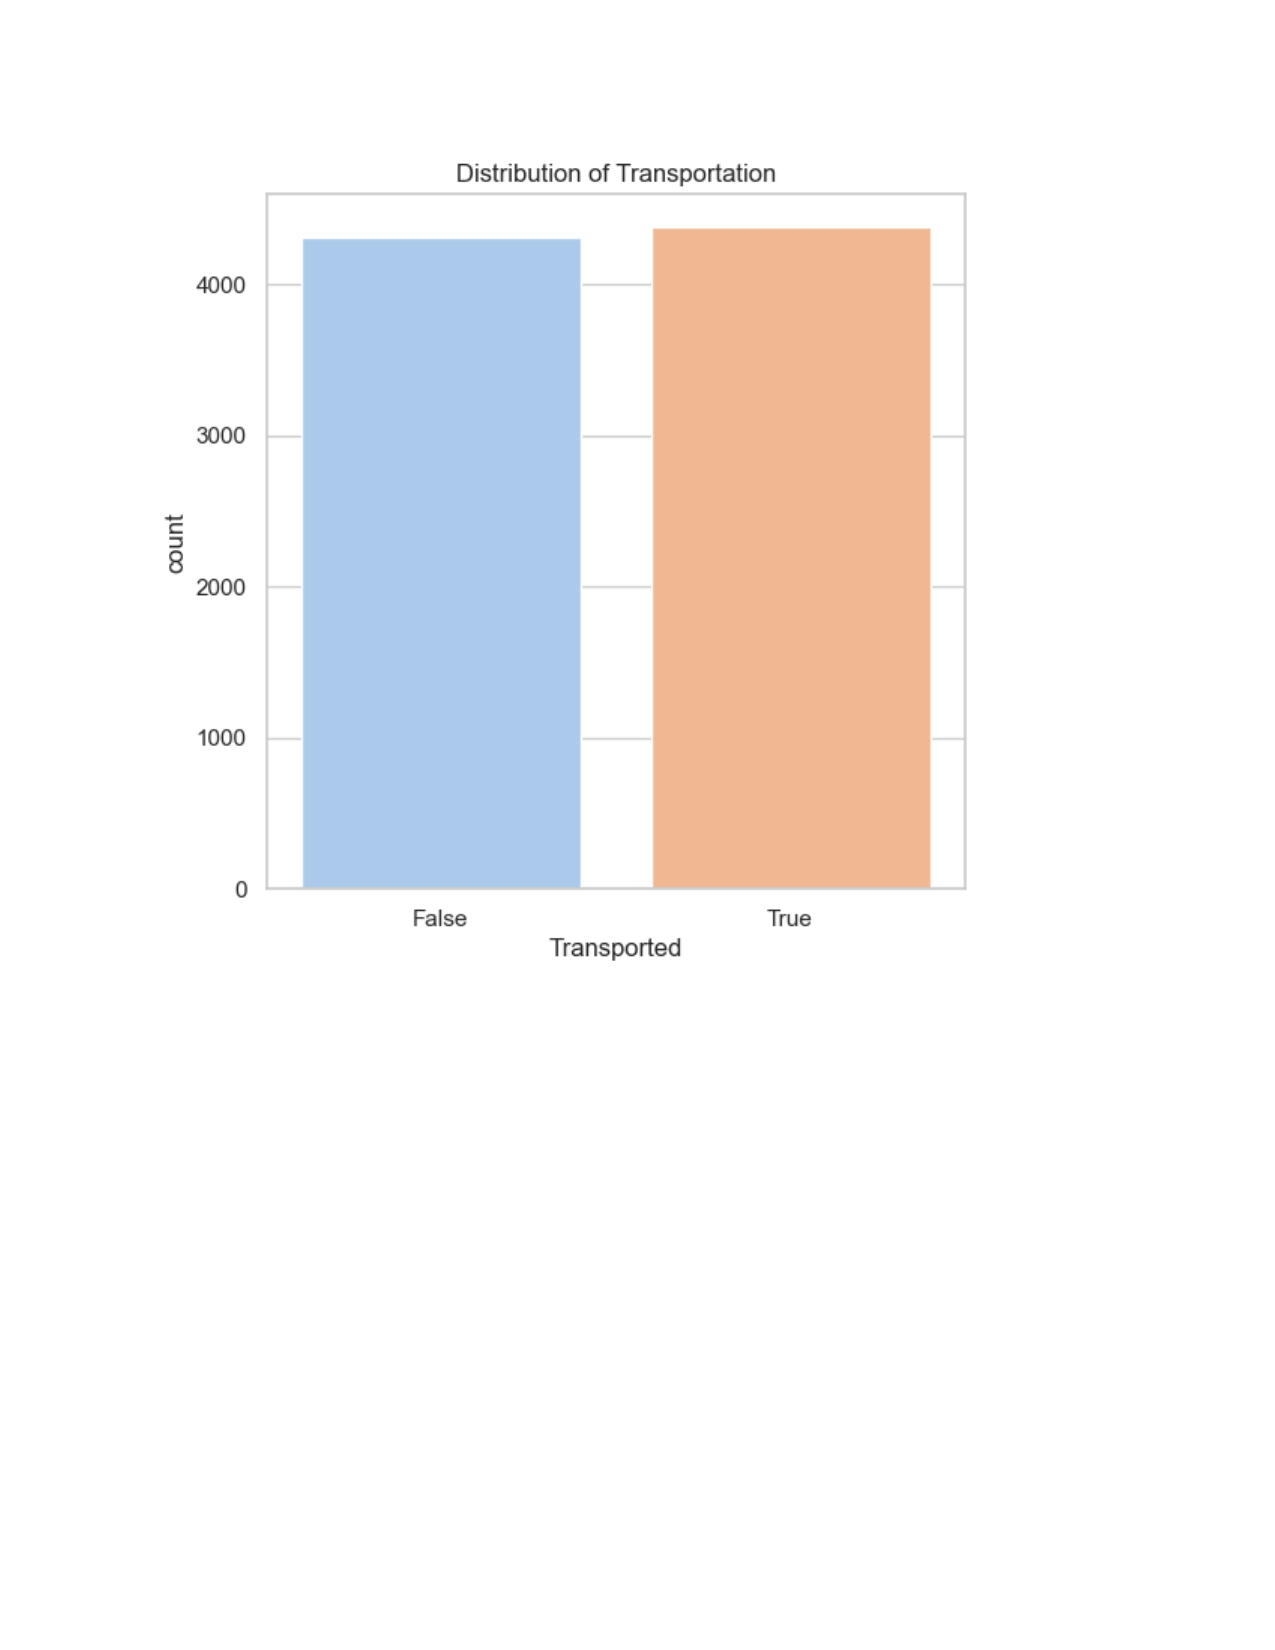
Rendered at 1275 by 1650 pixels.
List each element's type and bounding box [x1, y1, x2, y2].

picture [150, 150, 978, 976]
